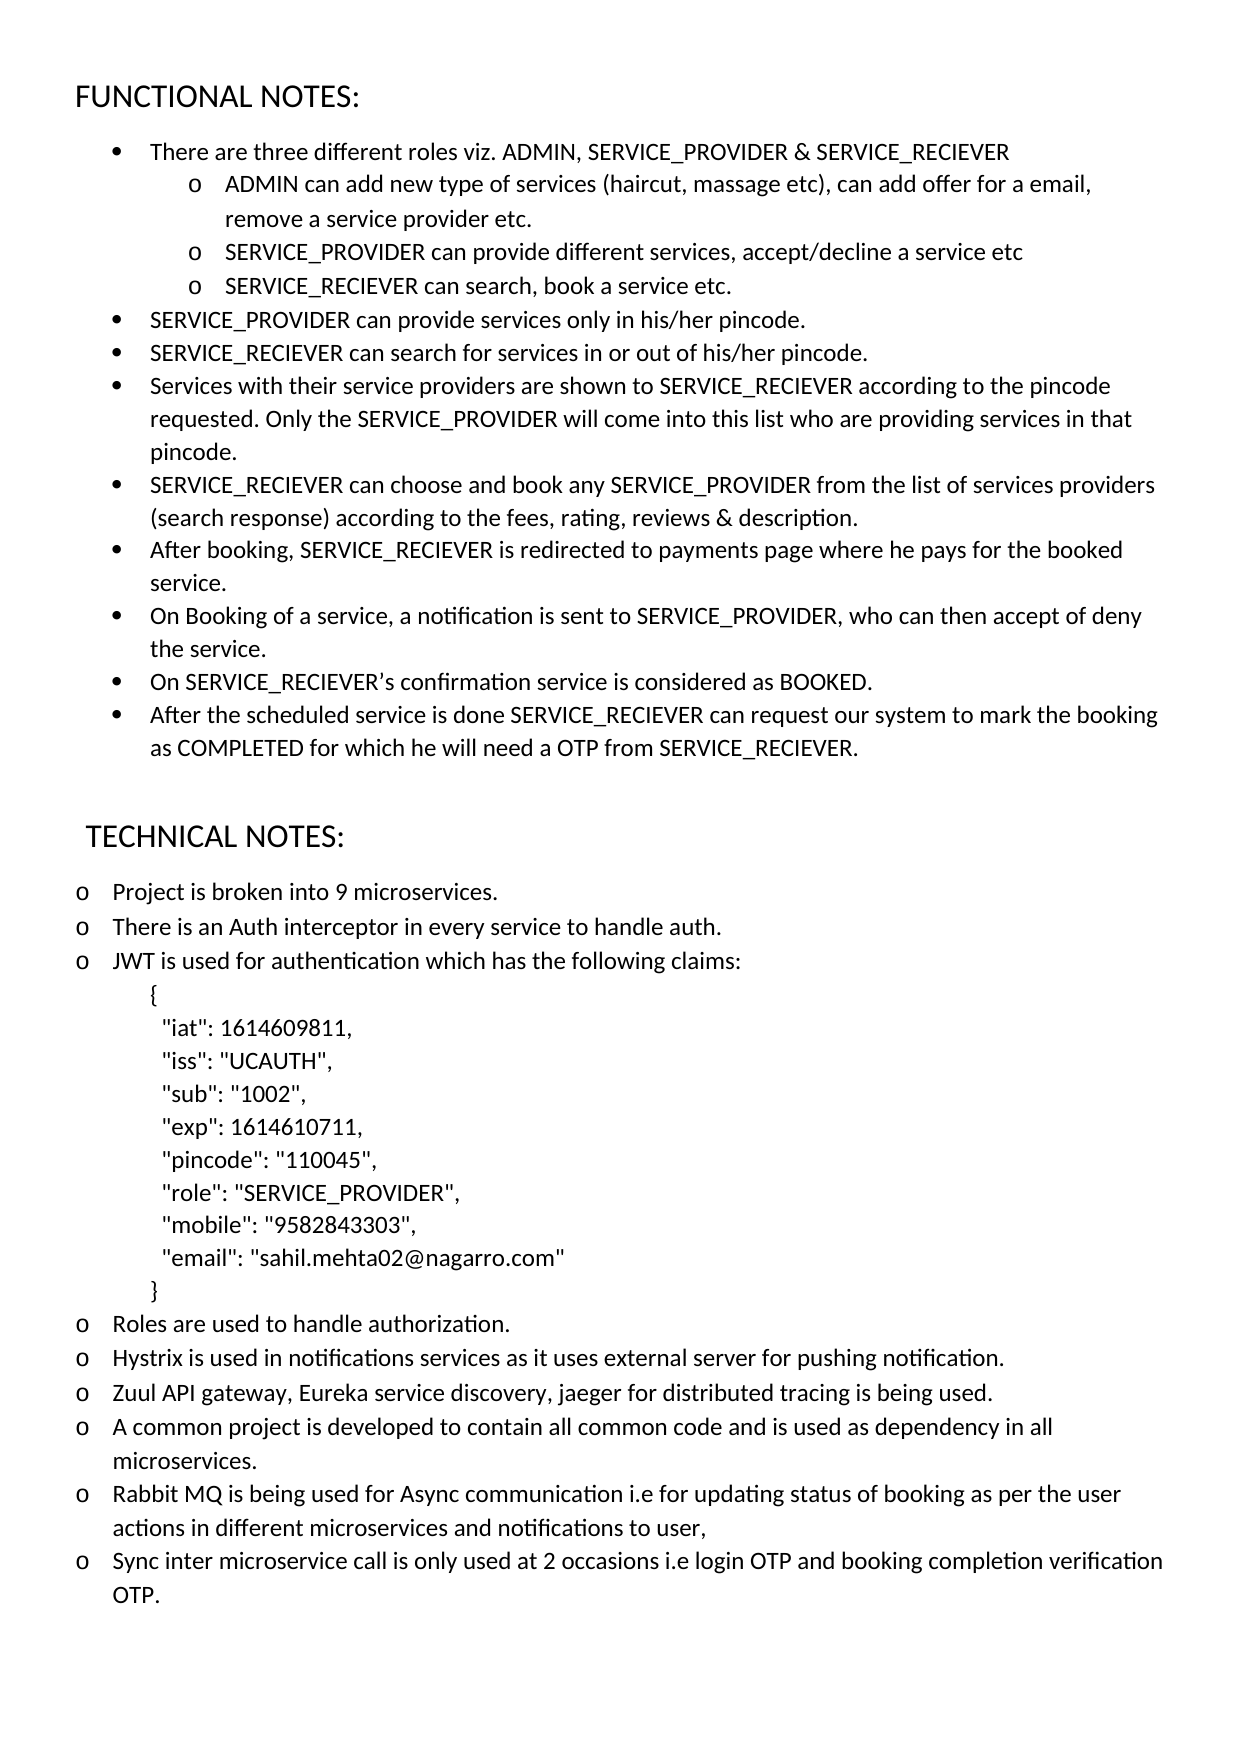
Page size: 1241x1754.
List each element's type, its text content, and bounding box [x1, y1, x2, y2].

list Project is broken into 9 microservices. [75, 876, 1165, 908]
list { [150, 979, 1165, 1010]
list "iat": 1614609811, [150, 1012, 1165, 1043]
list On SERVICE_RECIEVER’s confirmation service is considered as BOOKED. [112, 666, 1165, 697]
list "exp": 1614610711, [150, 1111, 1165, 1141]
list SERVICE_PROVIDER can provide different services, accept/decline a service etc [187, 236, 1165, 267]
list "email": "sahil.mehta02@nagarro.com" [150, 1242, 1165, 1273]
list ADMIN can add new type of services (haircut, massage etc), can add offer for a email, remove a service provider etc. [187, 168, 1165, 233]
list "iss": "UCAUTH", [150, 1045, 1165, 1076]
list SERVICE_RECIEVER can choose and book any SERVICE_PROVIDER from the list of services providers (search response) according to the fees, rating, reviews & description. [112, 469, 1165, 532]
list After booking, SERVICE_RECIEVER is redirected to payments page where he pays for the booked service. [112, 534, 1165, 598]
list Services with their service providers are shown to SERVICE_RECIEVER according to the pincode requested. Only the SERVICE_PROVIDER will come into this list who are providing services in that pincode. [112, 370, 1165, 466]
list There are three different roles viz. ADMIN, SERVICE_PROVIDER & SERVICE_RECIEVER [112, 136, 1165, 166]
list Roles are used to handle authorization. [75, 1308, 1165, 1340]
list SERVICE_PROVIDER can provide services only in his/her pincode. [112, 304, 1165, 335]
list Zuul API gateway, Eureka service discovery, jaeger for distributed tracing is being used. [75, 1377, 1165, 1409]
text FUNCTIONAL NOTES: [75, 75, 1165, 116]
list Sync inter microservice call is only used at 2 occasions i.e login OTP and booking completion verification OTP. [75, 1545, 1165, 1610]
list "mobile": "9582843303", [150, 1209, 1165, 1240]
list Rabbit MQ is being used for Async communication i.e for updating status of booking as per the user actions in different microservices and notifications to user, [75, 1478, 1165, 1543]
list "pincode": "110045", [150, 1144, 1165, 1174]
list SERVICE_RECIEVER can search for services in or out of his/her pincode. [112, 337, 1165, 368]
list "sub": "1002", [150, 1078, 1165, 1108]
list JWT is used for authentication which has the following claims: [75, 945, 1165, 977]
list Hystrix is used in notifications services as it uses external server for pushing notification. [75, 1343, 1165, 1374]
list There is an Auth interceptor in every service to handle auth. [75, 911, 1165, 942]
list "role": "SERVICE_PROVIDER", [150, 1177, 1165, 1207]
list A common project is developed to contain all common code and is used as dependency in all microservices. [75, 1411, 1165, 1476]
list } [150, 1275, 1165, 1306]
list SERVICE_RECIEVER can search, book a service etc. [187, 270, 1165, 302]
list On Booking of a service, a notification is sent to SERVICE_PROVIDER, who can then accept of deny the service. [112, 600, 1165, 664]
text TECHNICAL NOTES: [75, 814, 1165, 855]
list After the scheduled service is done SERVICE_RECIEVER can request our system to mark the booking as COMPLETED for which he will need a OTP from SERVICE_RECIEVER. [112, 699, 1165, 763]
